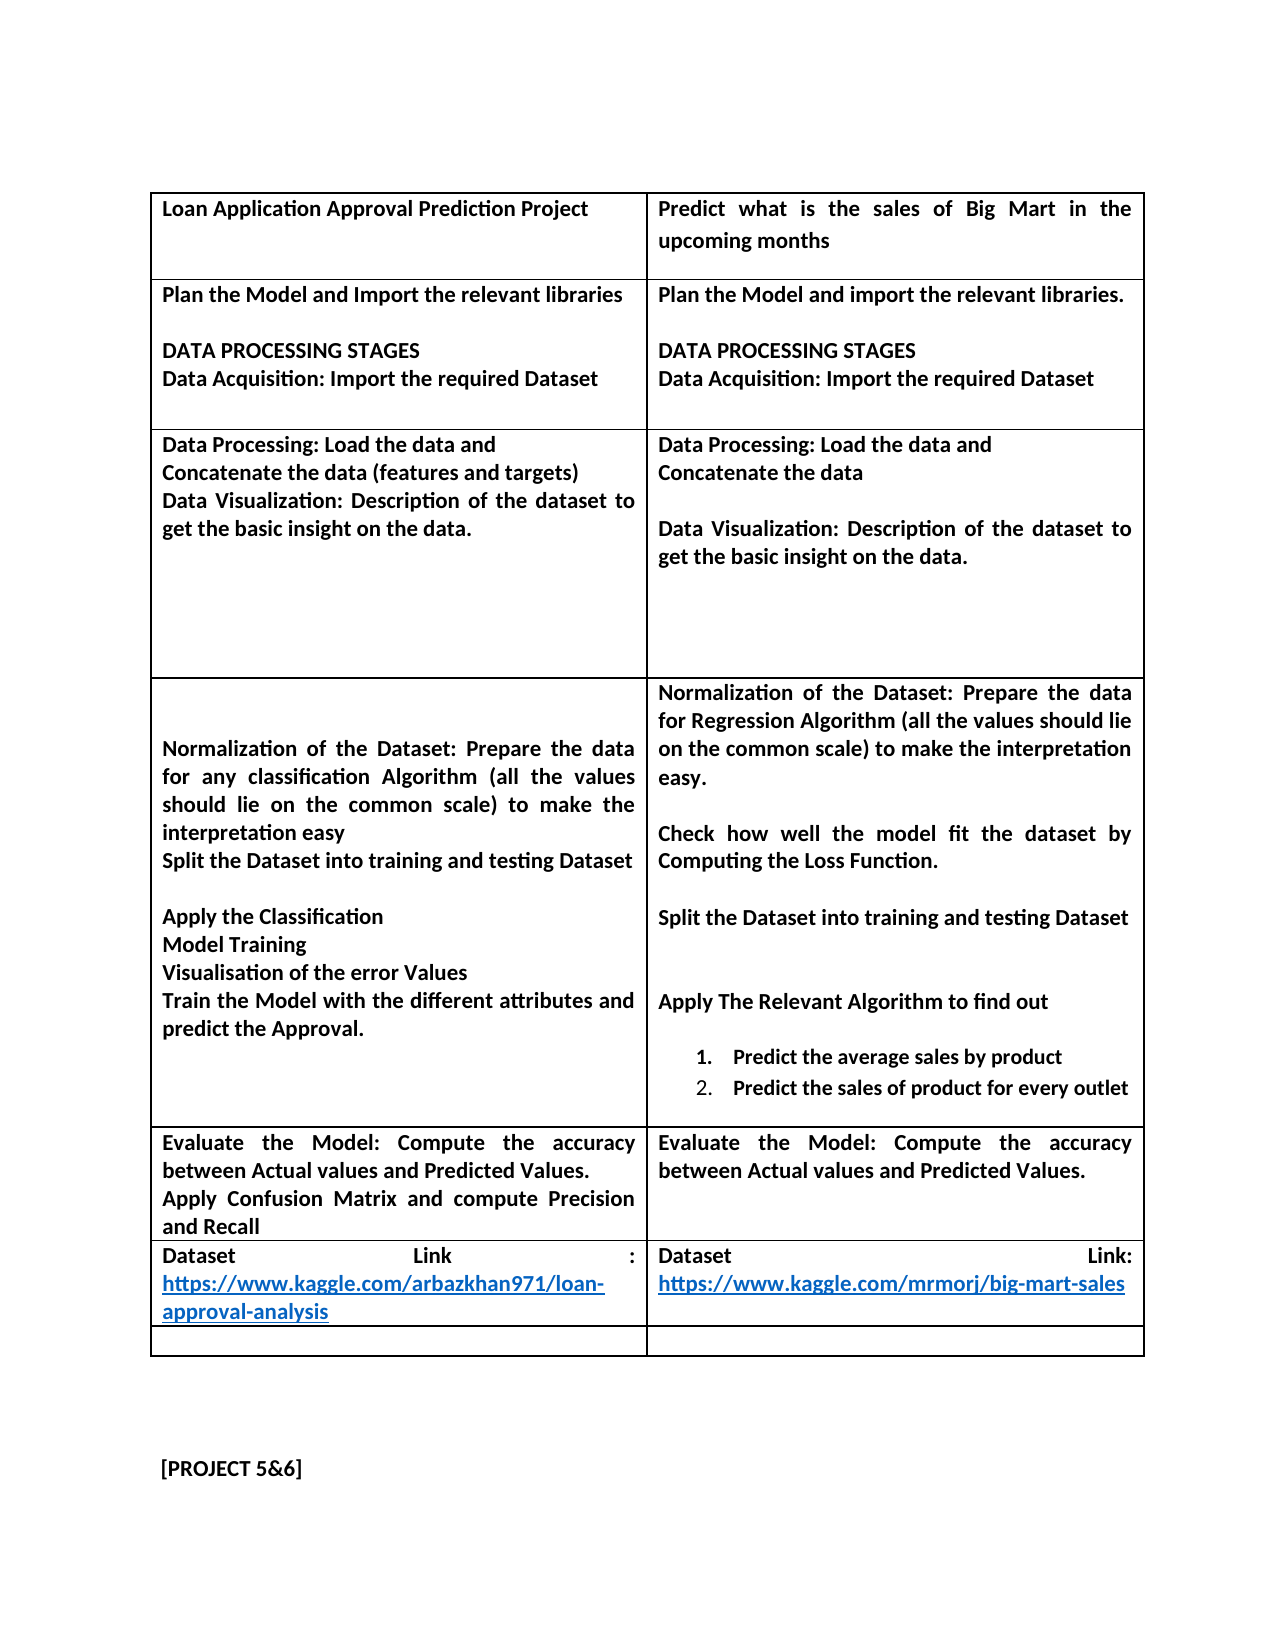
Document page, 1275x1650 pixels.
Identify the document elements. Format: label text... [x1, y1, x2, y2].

table_cell Evaluate the Model: Compute the accuracy between Actual values and Predicted Values. [648, 1128, 1143, 1240]
table_cell Data Processing: Load the data and Concatenate the data (features and targets) Data Visualization: Description of the dataset to get the basic insight on the data. [152, 430, 646, 677]
table_cell Normalization of the Dataset: Prepare the data for Regression Algorithm (all the values should lie on the common scale) to make the interpretation easy. Check how well the model fit the dataset by Computing the Loss Function. Split the Dataset into training and testing Dataset Apply The Relevant Algorithm to find out Predict the average sales by product Predict the sales of product for every outlet [648, 679, 1143, 1126]
table_cell Normalization of the Dataset: Prepare the data for any classification Algorithm (all the values should lie on the common scale) to make the interpretation easy Split the Dataset into training and testing Dataset Apply the Classification Model Training Visualisation of the error Values Train the Model with the different attributes and predict the Approval. [152, 679, 646, 1126]
table_cell Dataset Link : https://www.kaggle.com/arbazkhan971/loan-approval-analysis [152, 1241, 646, 1325]
table_cell Dataset Link: https://www.kaggle.com/mrmorj/big-mart-sales [648, 1241, 1143, 1325]
table_cell Data Processing: Load the data and Concatenate the data Data Visualization: Description of the dataset to get the basic insight on the data. [648, 430, 1143, 677]
text [PROJECT 5&6] [150, 1454, 1125, 1482]
table_cell Plan the Model and Import the relevant libraries DATA PROCESSING STAGES Data Acquisition: Import the required Dataset [152, 280, 646, 428]
table_header Predict what is the sales of Big Mart in the upcoming months [648, 194, 1143, 278]
table_cell [648, 1327, 1143, 1355]
table_cell [152, 1327, 646, 1355]
table_header Loan Application Approval Prediction Project [152, 194, 646, 278]
table_cell Plan the Model and import the relevant libraries. DATA PROCESSING STAGES Data Acquisition: Import the required Dataset [648, 280, 1143, 428]
table_cell Evaluate the Model: Compute the accuracy between Actual values and Predicted Values. Apply Confusion Matrix and compute Precision and Recall [152, 1128, 646, 1240]
